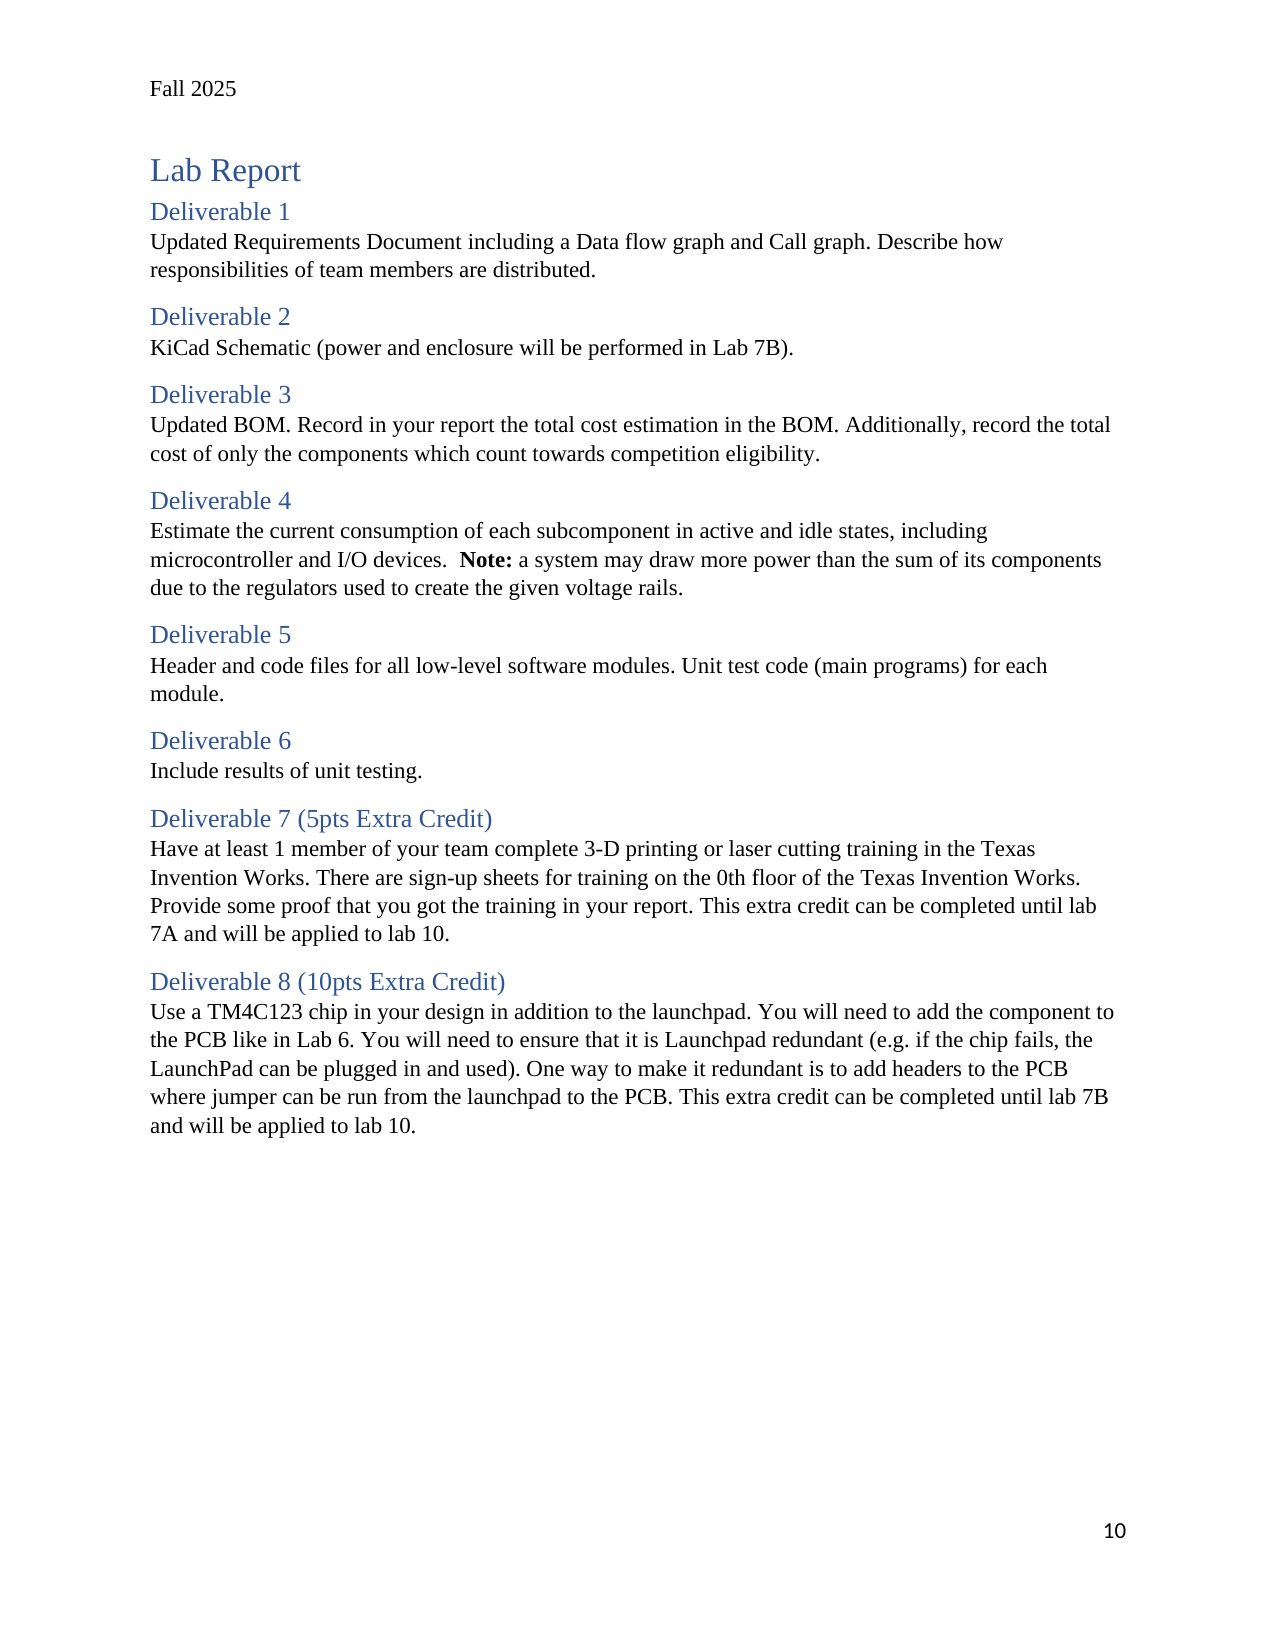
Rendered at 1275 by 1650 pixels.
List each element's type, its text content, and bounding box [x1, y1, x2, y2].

subtitle Deliverable 8 (10pts Extra Credit) [150, 966, 1125, 996]
subtitle Deliverable 4 [150, 485, 1125, 515]
text Use a TM4C123 chip in your design in addition to the launchpad. You will need to add the component to the PCB like in Lab 6. You will need to ensure that it is Launchpad redundant (e.g. if the chip fails, the LaunchPad can be plugged in and used). One way to make it redundant is to add headers to the PCB where jumper can be run from the launchpad to the PCB. This extra credit can be completed until lab 7B and will be applied to lab 10. [150, 998, 1125, 1138]
subtitle Deliverable 5 [150, 619, 1125, 649]
subtitle Lab Report [150, 150, 1125, 188]
subtitle Deliverable 1 [150, 196, 1125, 226]
text Include results of unit testing. [150, 758, 1125, 784]
subtitle Deliverable 3 [150, 379, 1125, 409]
text Updated BOM. Record in your report the total cost estimation in the BOM. Additionally, record the total cost of only the components which count towards competition eligibility. [150, 411, 1125, 466]
text Estimate the current consumption of each subcomponent in active and idle states, including microcontroller and I/O devices. Note: a system may draw more power than the sum of its components due to the regulators used to create the given voltage rails. [150, 517, 1125, 601]
text Header and code files for all low-level software modules. Unit test code (main programs) for each module. [150, 652, 1125, 706]
text Updated Requirements Document including a Data flow graph and Call graph. Describe how responsibilities of team members are distributed. [150, 228, 1125, 283]
subtitle Deliverable 2 [150, 301, 1125, 331]
text Have at least 1 member of your team complete 3-D printing or laser cutting training in the Texas Invention Works. There are sign-up sheets for training on the 0th floor of the Texas Invention Works. Provide some proof that you got the training in your report. This extra credit can be completed until lab 7A and will be applied to lab 10. [150, 835, 1125, 947]
subtitle Deliverable 7 (5pts Extra Credit) [150, 803, 1125, 833]
subtitle Deliverable 6 [150, 725, 1125, 755]
text KiCad Schematic (power and enclosure will be performed in Lab 7B). [150, 334, 1125, 360]
